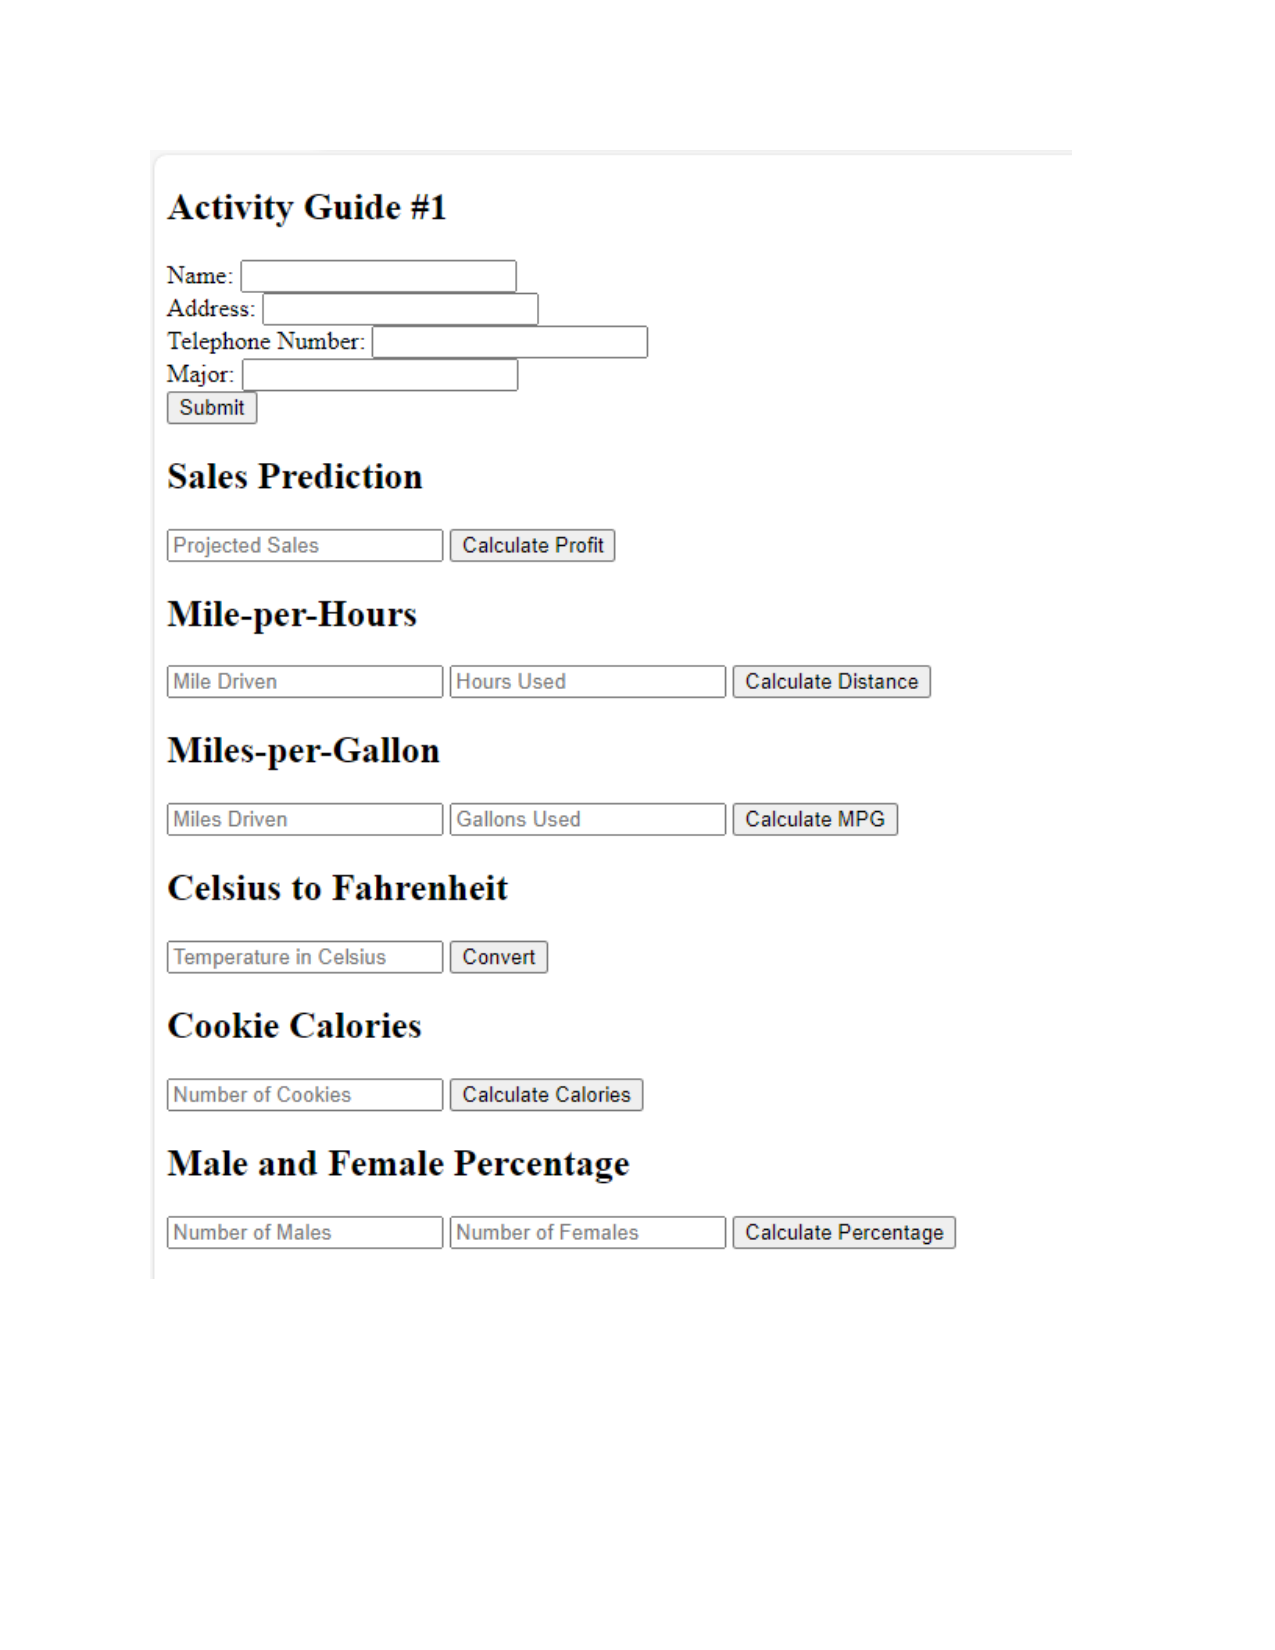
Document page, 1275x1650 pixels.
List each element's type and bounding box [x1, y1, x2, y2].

picture [150, 150, 1072, 1279]
